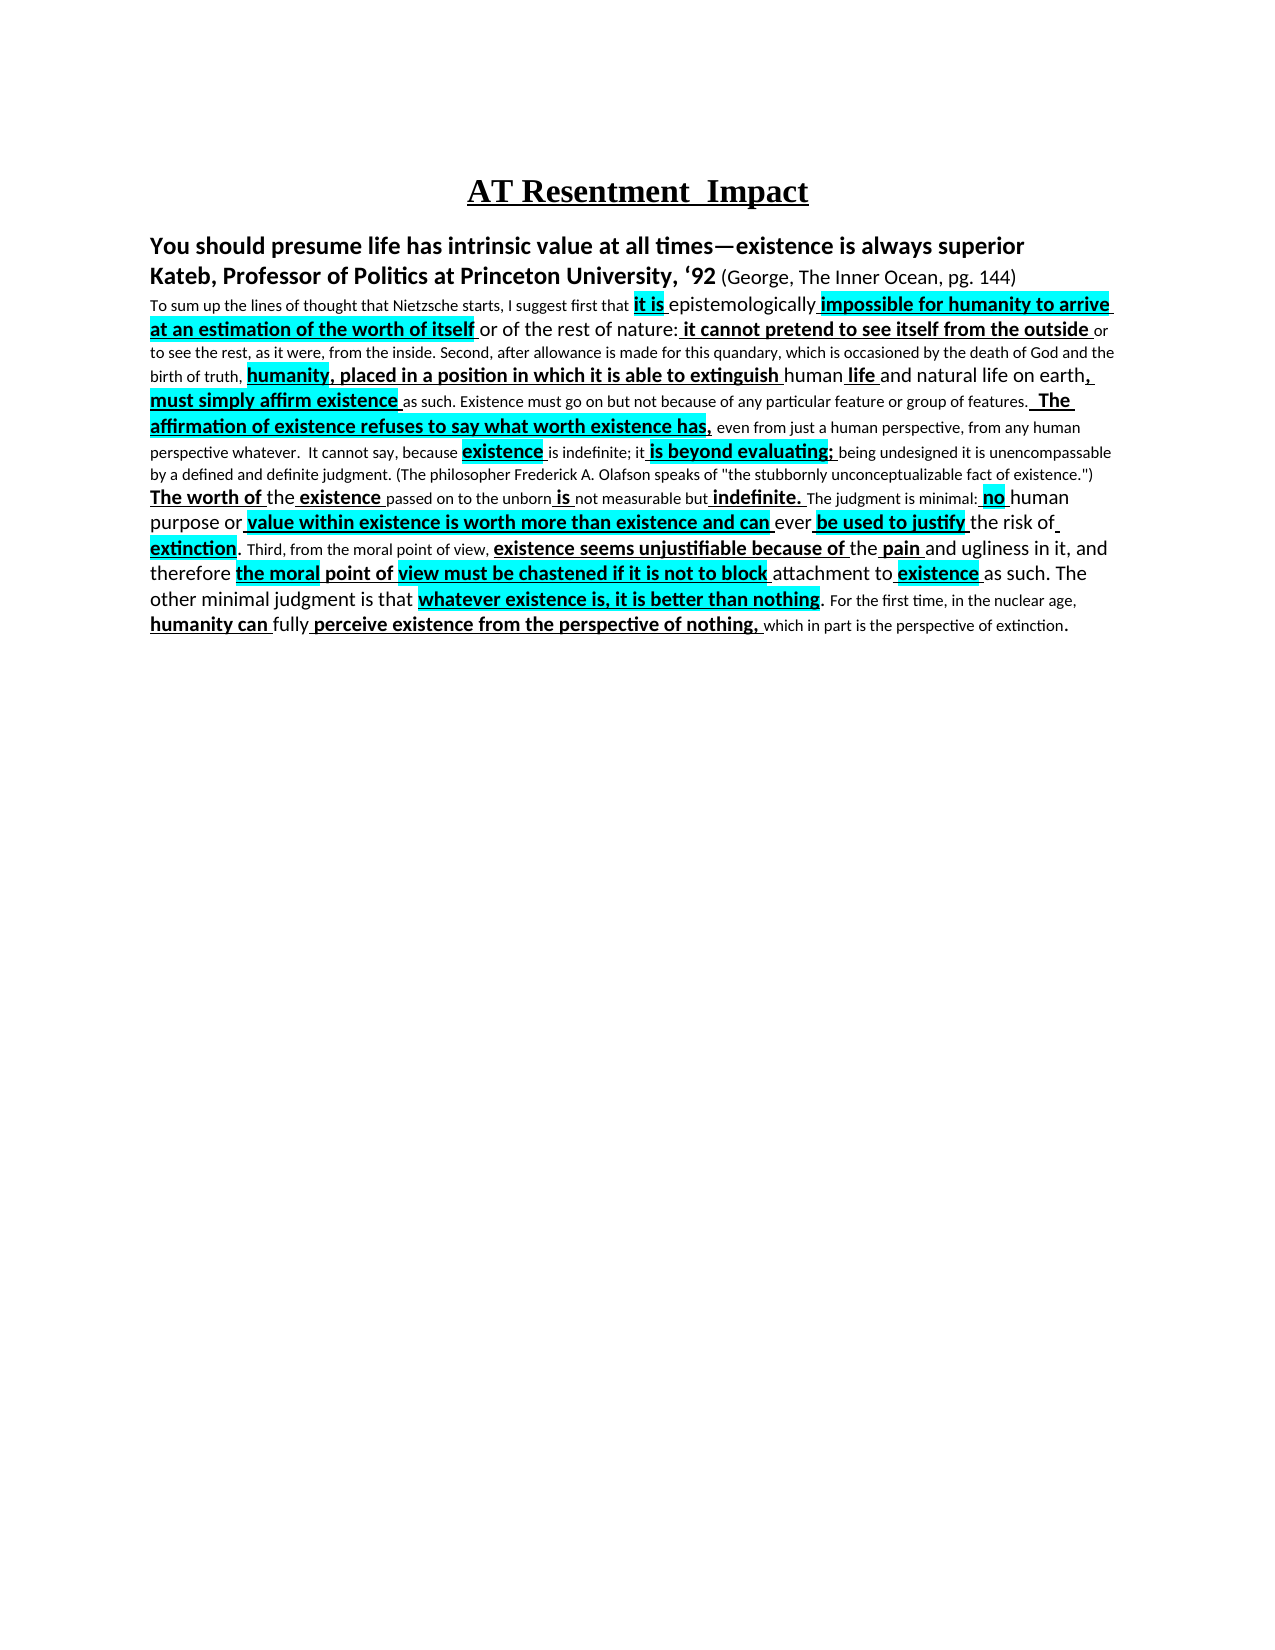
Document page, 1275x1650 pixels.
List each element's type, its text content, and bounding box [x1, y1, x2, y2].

text To sum up the lines of thought that Nietzsche starts, I suggest first that it is epistemologically impossible for humanity to arrive at an estimation of the worth of itself or of the rest of nature: it cannot pretend to see itself from the outside or to see the rest, as it were, from the inside. Second, after allowance is made for this quandary, which is occasioned by the death of God and the birth of truth, humanity, placed in a position in which it is able to extinguish human life and natural life on earth, must simply affirm existence as such. Existence must go on but not because of any particular feature or group of features. The affirmation of existence refuses to say what worth existence has, even from just a human perspective, from any human perspective whatever. It cannot say, because existence is indefinite; it is beyond evaluating; being undesigned it is unencompassable by a defined and definite judgment. (The philosopher Frederick A. Olafson speaks of "the stubbornly unconceptualizable fact of existence.") The worth of the existence passed on to the unborn is not measurable but indefinite. The judgment is minimal: no human purpose or value within existence is worth more than existence and can ever be used to justify the risk of extinction. Third, from the moral point of view, existence seems unjustifiable because of the pain and ugliness in it, and therefore the moral point of view must be chastened if it is not to block attachment to existence as such. The other minimal judgment is that whatever existence is, it is better than nothing. For the first time, in the nuclear age, humanity can fully perceive existence from the perspective of nothing, which in part is the perspective of extinction. [150, 291, 1125, 637]
text Kateb, Professor of Politics at Princeton University, ‘92 (George, The Inner Ocean, pg. 144) [150, 261, 1125, 291]
subtitle AT Resentment Impact [150, 171, 1125, 209]
subtitle You should presume life has intrinsic value at all times—existence is always superior [150, 230, 1125, 261]
